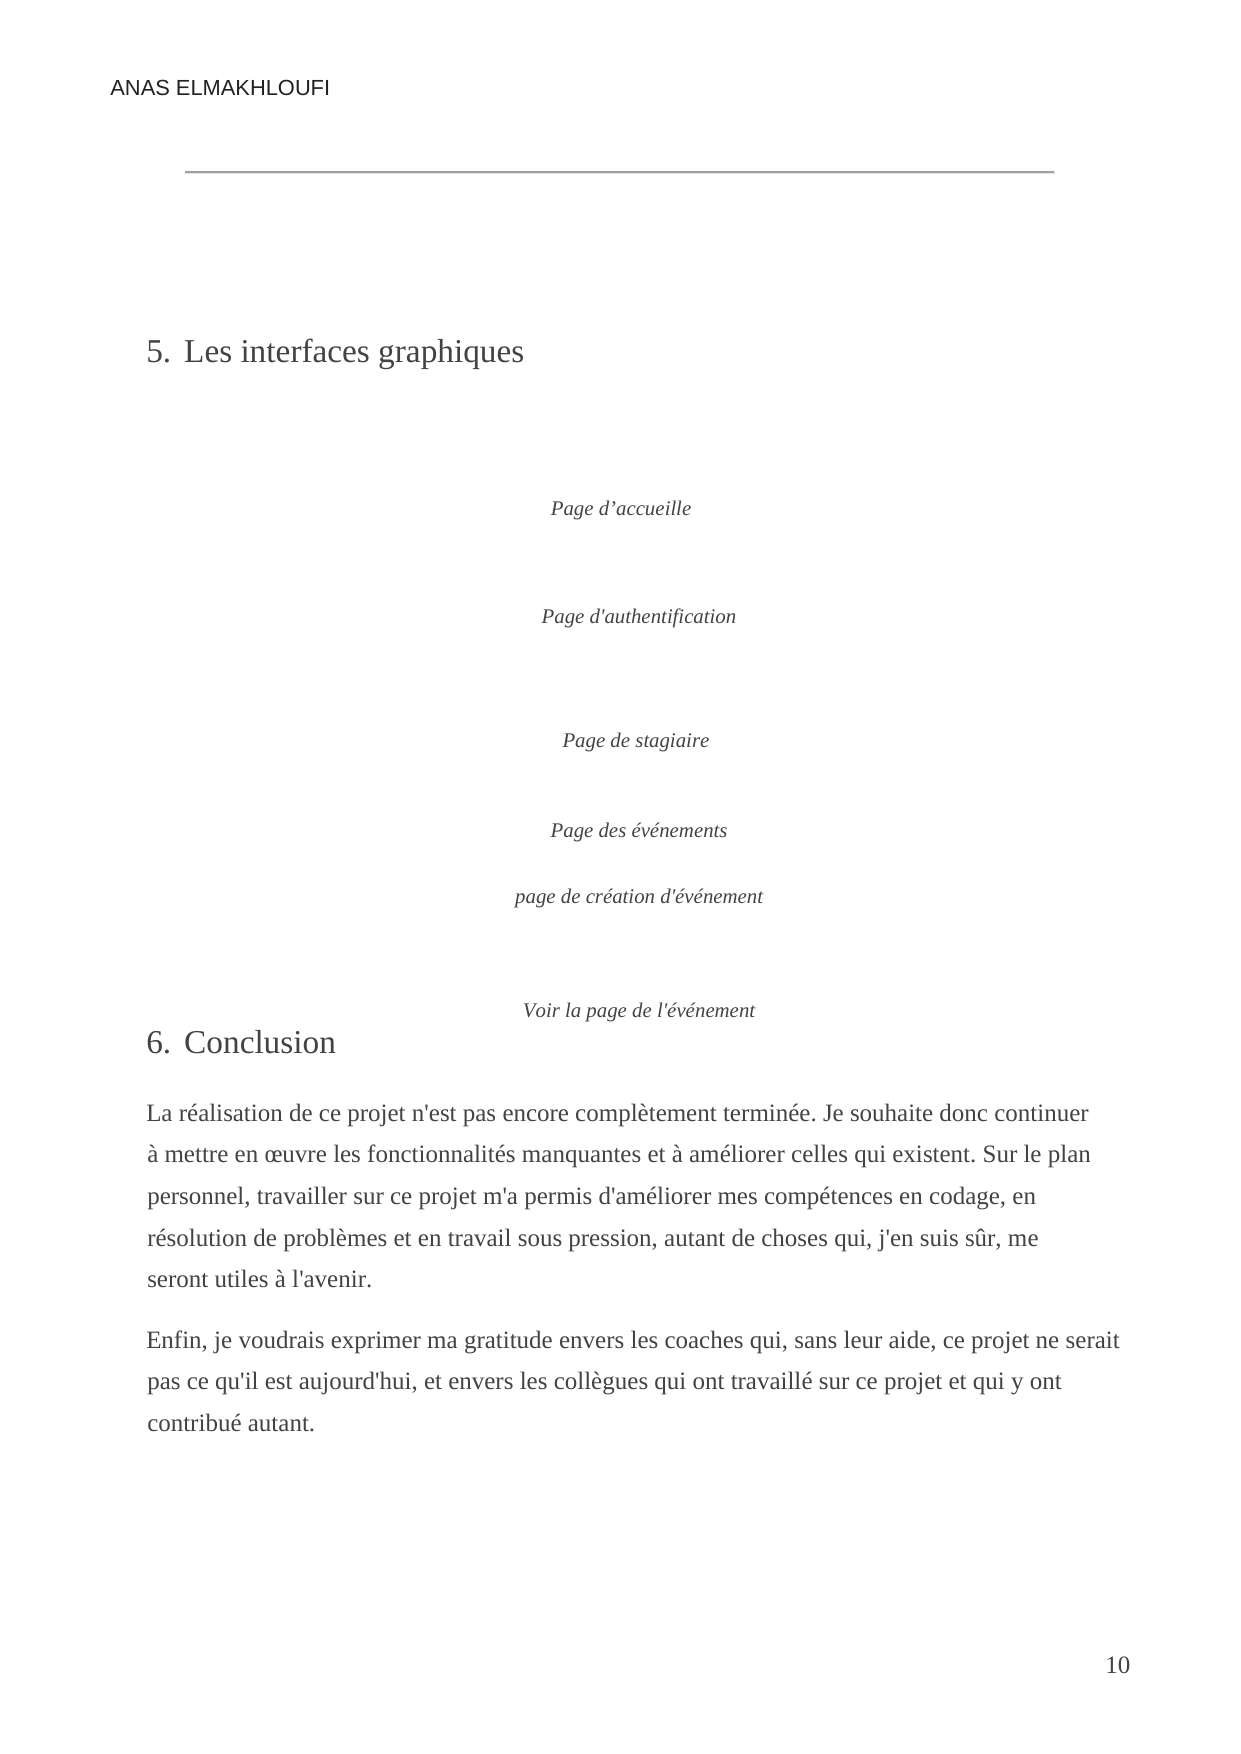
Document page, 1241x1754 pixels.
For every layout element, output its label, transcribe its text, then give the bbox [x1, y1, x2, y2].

text Enfin, je voudrais exprimer ma gratitude envers les coaches qui, sans leur aide, ce projet ne serait pas ce qu'il est aujourd'hui, et envers les collègues qui ont travaillé sur ce projet et qui y ont contribué autant. [146, 1325, 1122, 1437]
text Voir la page de l'événement [523, 998, 1132, 1022]
text Page d'authentification [541, 603, 1132, 628]
subtitle 6. Conclusion [146, 1023, 1132, 1061]
text page de création d'événement [515, 884, 1132, 908]
text La réalisation de ce projet n'est pas encore complètement terminée. Je souhaite donc continuer à mettre en œuvre les fonctionnalités manquantes et à améliorer celles qui existent. Sur le plan personnel, travailler sur ce projet m'a permis d'améliorer mes compétences en codage, en résolution de problèmes et en travail sous pression, autant de choses qui, j'en suis sûr, me seront utiles à l'avenir. [146, 1098, 1097, 1293]
text Page de stagiaire [562, 728, 1132, 752]
text Page d’accueille [110, 496, 1132, 520]
text Page des événements [550, 818, 1132, 842]
subtitle 5. Les interfaces graphiques [146, 331, 1132, 369]
